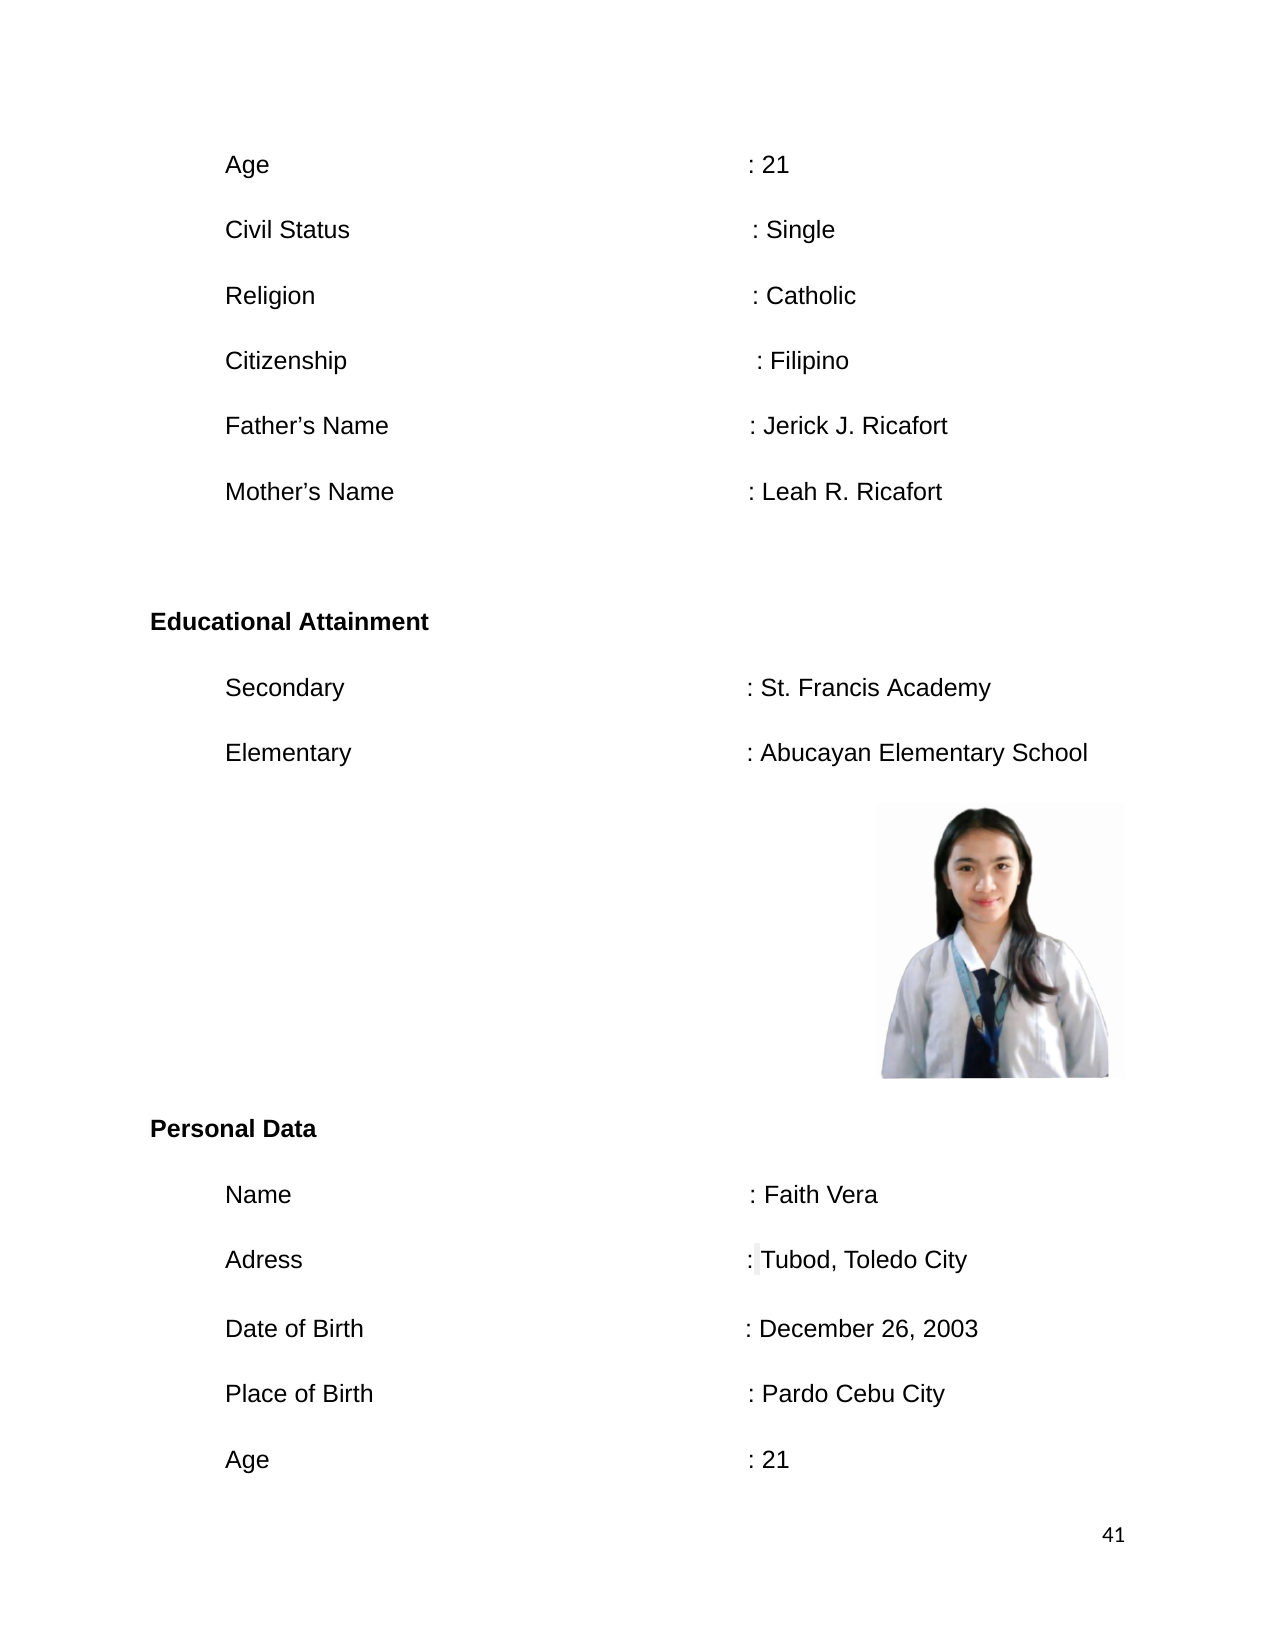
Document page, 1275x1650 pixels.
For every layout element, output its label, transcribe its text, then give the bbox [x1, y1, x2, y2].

text Personal Data [150, 1114, 1125, 1143]
text Educational Attainment [150, 607, 1125, 636]
text Age : 21 [225, 1445, 1125, 1473]
text Religion : Catholic [225, 281, 1125, 309]
text Citizenship : Filipino [225, 346, 1125, 375]
text Age : 21 [225, 150, 1125, 179]
text Adress : Tubod, Toledo City [760, 1245, 1125, 1274]
text Adress : Tubod, Toledo City [225, 1245, 754, 1274]
text Father’s Name : Jerick J. Ricafort [225, 411, 1125, 440]
picture [876, 803, 1125, 1079]
text Place of Birth : Pardo Cebu City [225, 1379, 1125, 1408]
text Date of Birth : December 26, 2003 [225, 1314, 1125, 1343]
text Name : Faith Vera [225, 1180, 1125, 1208]
text Mother’s Name : Leah R. Ricafort [225, 477, 1125, 505]
text Secondary : St. Francis Academy [225, 672, 1125, 701]
text Elementary : Abucayan Elementary School [225, 738, 1125, 767]
text Civil Status : Single [225, 215, 1125, 244]
